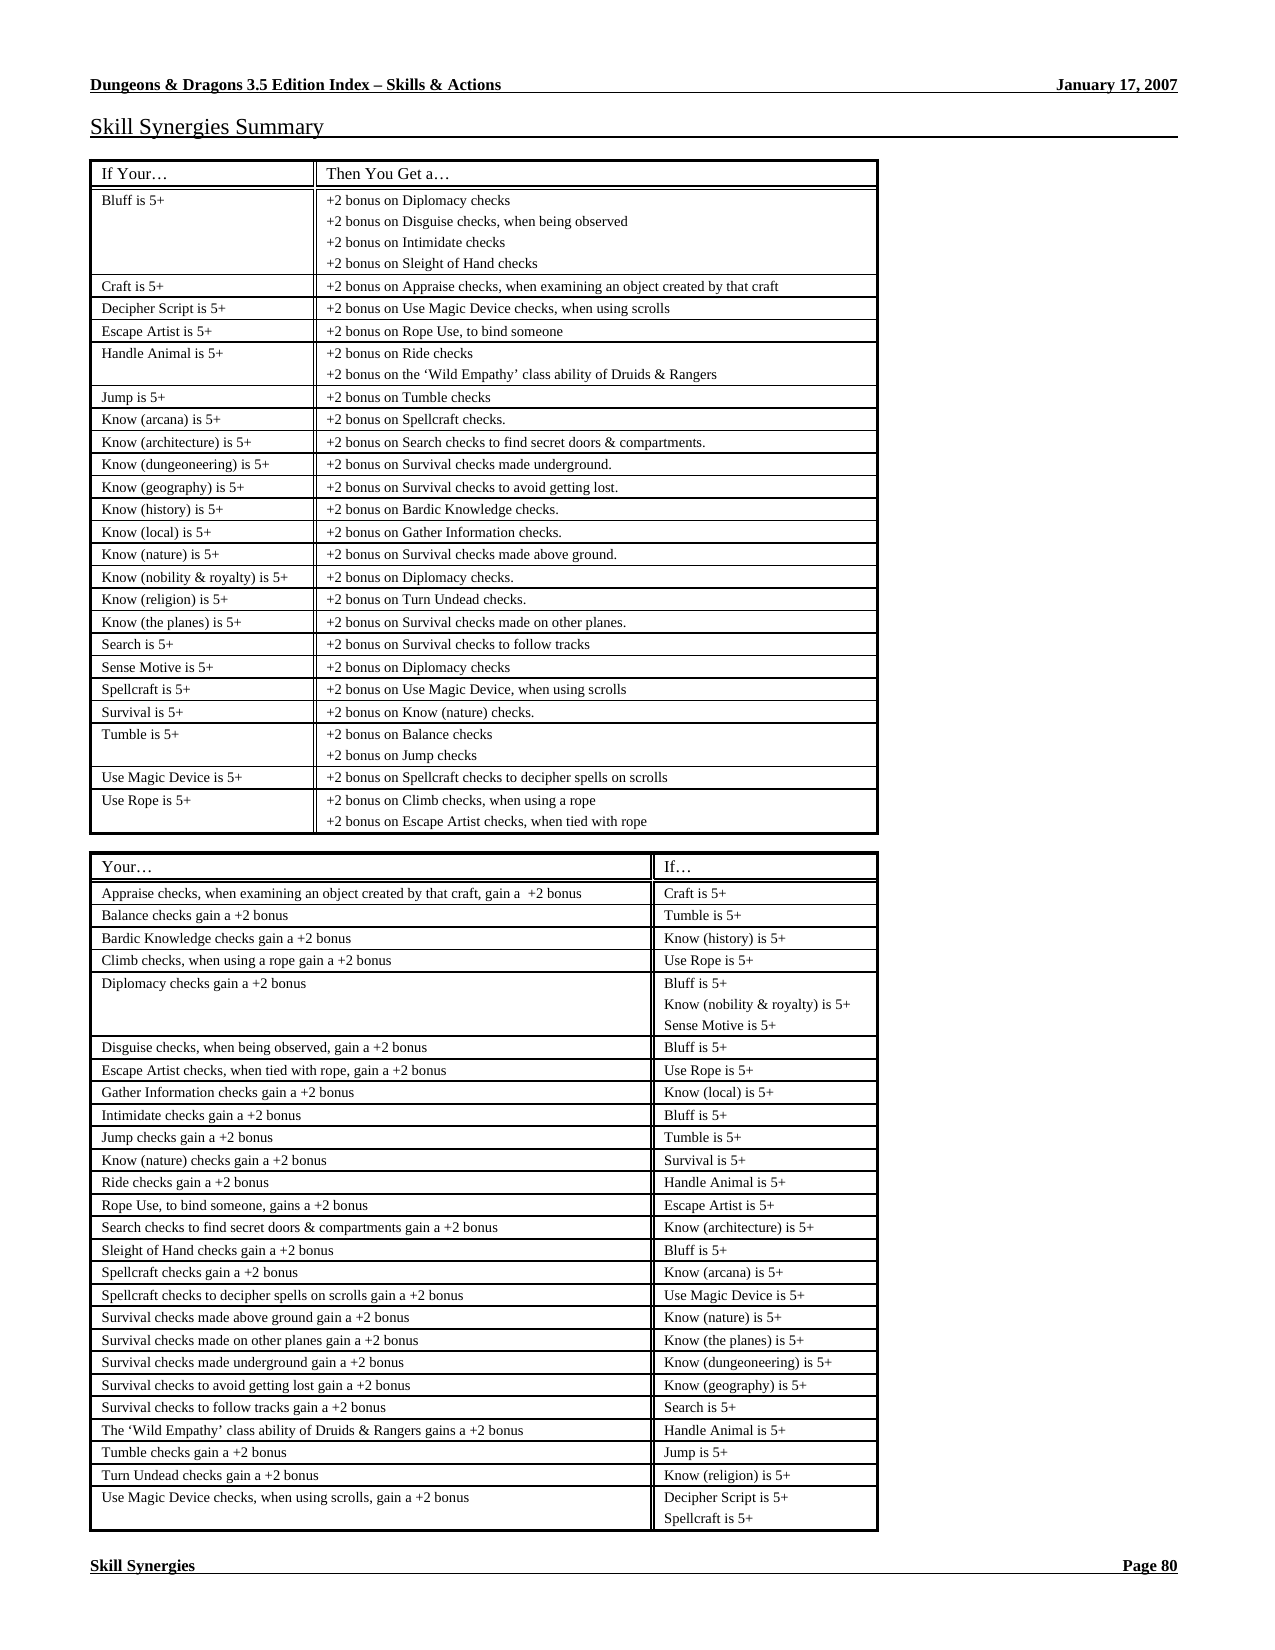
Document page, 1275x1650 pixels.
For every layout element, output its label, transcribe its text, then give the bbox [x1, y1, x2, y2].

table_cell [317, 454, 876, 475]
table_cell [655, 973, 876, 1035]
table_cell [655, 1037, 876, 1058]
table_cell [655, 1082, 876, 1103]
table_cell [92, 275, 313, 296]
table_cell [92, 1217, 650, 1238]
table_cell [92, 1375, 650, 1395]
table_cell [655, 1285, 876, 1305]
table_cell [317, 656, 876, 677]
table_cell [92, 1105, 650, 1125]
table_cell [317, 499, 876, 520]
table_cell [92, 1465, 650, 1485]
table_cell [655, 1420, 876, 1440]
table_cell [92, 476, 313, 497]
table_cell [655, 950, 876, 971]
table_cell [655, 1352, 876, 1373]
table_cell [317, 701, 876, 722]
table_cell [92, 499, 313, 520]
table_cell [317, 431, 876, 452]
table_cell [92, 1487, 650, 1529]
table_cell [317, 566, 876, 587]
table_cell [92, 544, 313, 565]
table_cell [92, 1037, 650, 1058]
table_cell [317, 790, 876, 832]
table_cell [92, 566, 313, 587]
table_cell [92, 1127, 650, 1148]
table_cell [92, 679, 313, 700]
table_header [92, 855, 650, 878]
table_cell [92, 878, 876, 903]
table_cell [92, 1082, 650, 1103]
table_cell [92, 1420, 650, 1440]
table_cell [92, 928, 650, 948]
subtitle Skill Synergies Summary [90, 113, 1185, 140]
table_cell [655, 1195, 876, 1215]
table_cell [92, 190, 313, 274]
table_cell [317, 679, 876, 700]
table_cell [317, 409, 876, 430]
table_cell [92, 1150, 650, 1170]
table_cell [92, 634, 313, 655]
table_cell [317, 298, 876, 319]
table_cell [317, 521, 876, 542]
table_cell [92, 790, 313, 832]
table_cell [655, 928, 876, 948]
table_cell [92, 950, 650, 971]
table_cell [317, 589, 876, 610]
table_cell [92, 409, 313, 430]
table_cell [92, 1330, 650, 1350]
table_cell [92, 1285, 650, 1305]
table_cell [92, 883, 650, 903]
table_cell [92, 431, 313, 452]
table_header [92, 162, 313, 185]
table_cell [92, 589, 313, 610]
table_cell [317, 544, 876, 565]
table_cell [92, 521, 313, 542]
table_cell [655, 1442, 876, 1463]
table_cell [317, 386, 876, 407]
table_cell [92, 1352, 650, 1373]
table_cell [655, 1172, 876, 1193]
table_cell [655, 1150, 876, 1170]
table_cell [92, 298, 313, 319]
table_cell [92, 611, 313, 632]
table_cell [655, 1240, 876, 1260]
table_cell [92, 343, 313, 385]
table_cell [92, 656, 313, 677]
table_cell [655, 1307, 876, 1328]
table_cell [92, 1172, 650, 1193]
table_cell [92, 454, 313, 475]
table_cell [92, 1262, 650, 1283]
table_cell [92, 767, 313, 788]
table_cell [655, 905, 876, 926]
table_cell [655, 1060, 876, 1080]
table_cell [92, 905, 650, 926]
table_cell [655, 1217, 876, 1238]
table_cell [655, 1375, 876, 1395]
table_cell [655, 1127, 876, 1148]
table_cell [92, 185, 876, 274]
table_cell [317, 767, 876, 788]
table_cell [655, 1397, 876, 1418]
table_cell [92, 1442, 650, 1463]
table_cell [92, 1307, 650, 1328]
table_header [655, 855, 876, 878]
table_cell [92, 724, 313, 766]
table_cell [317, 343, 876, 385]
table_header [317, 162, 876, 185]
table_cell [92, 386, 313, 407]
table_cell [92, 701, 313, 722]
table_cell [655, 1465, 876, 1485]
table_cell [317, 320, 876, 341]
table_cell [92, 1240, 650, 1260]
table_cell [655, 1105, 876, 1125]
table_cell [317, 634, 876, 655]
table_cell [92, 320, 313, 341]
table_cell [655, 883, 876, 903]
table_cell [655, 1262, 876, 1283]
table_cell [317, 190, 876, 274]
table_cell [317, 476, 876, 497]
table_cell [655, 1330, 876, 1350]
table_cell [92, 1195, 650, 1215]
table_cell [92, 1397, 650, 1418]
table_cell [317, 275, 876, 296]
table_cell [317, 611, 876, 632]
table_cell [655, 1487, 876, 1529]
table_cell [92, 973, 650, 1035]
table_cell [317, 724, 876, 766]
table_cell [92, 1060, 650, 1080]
